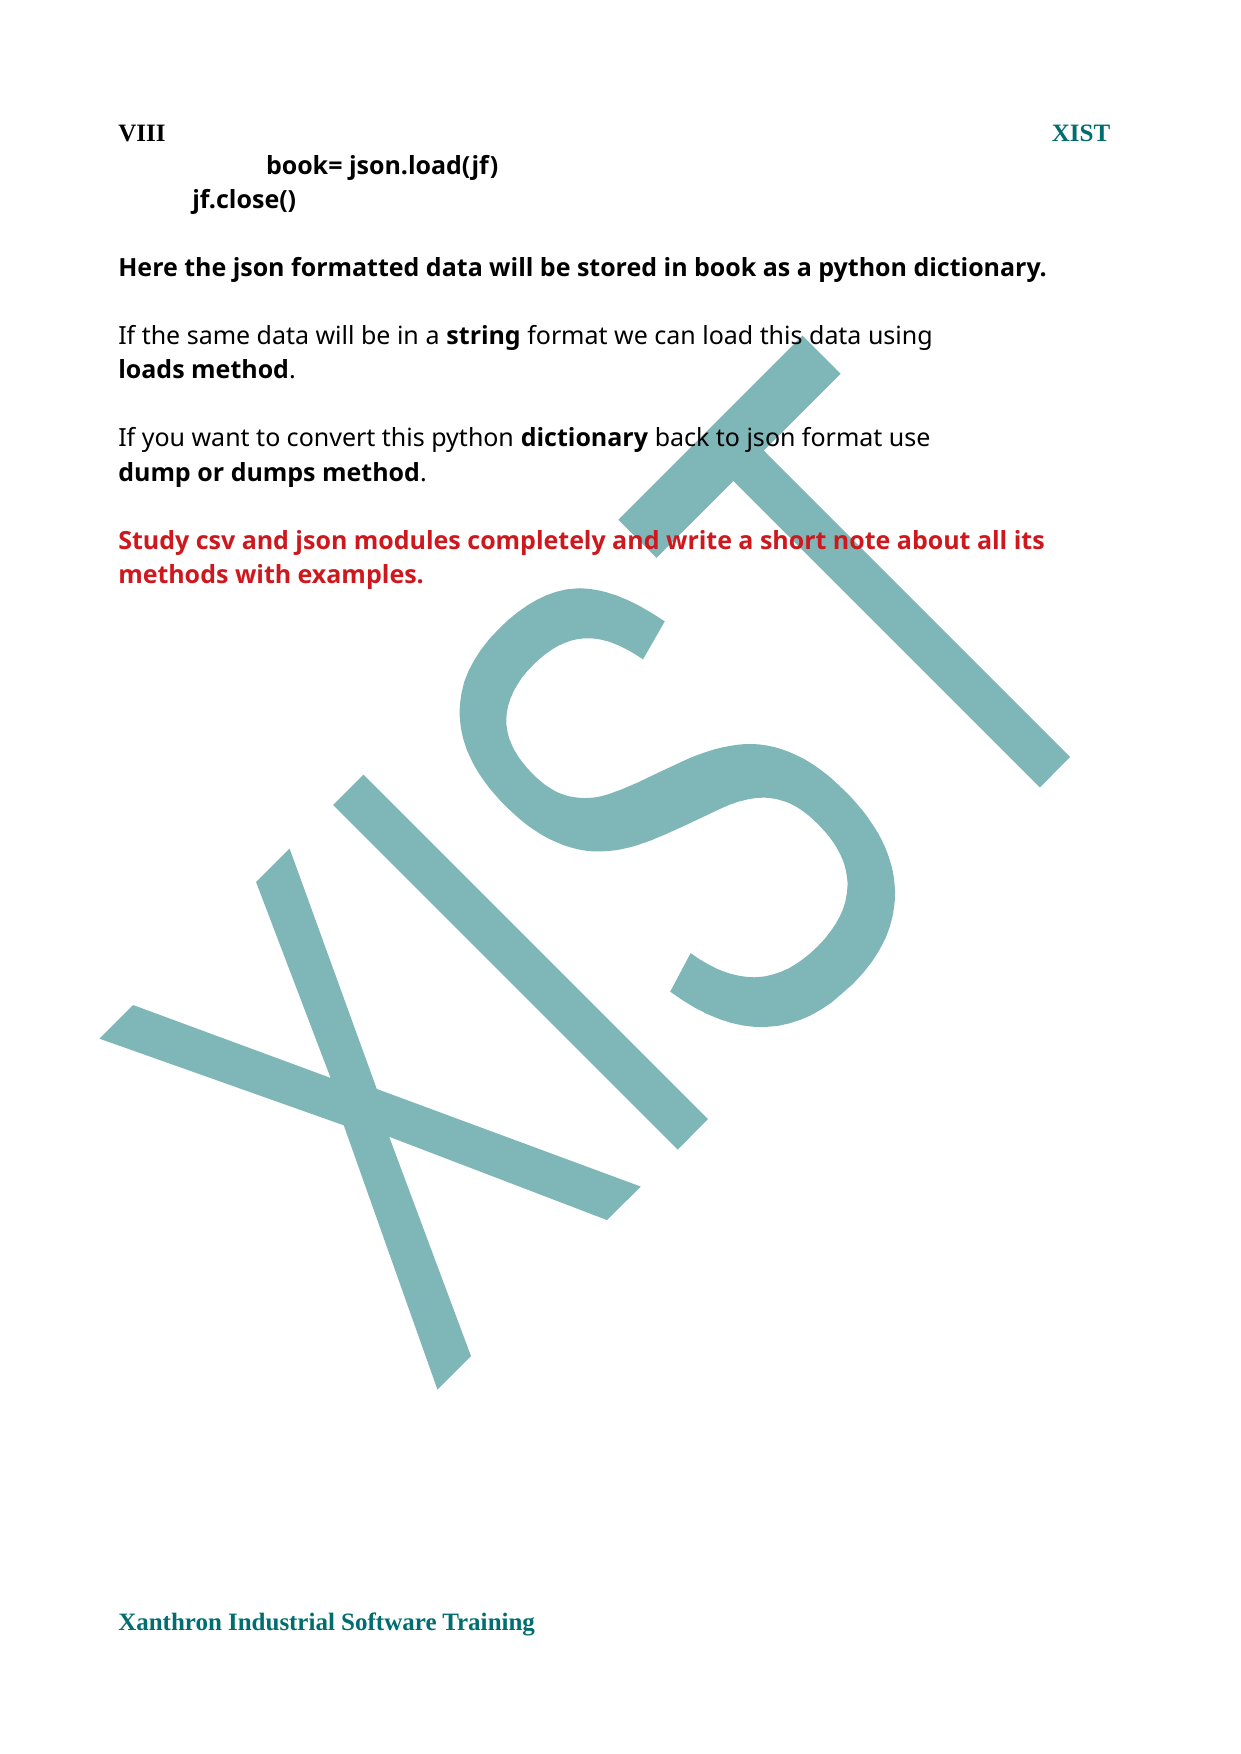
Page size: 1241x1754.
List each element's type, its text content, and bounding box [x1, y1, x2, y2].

text book= json.load(jf) [118, 148, 1122, 182]
text If the same data will be in a string format we can load this data using [118, 318, 1122, 352]
text dump or dumps method. [118, 454, 1122, 488]
text Here the json formatted data will be stored in book as a python dictionary. [118, 250, 1122, 284]
text jf.close() [118, 182, 1122, 216]
text Study csv and json modules completely and write a short note about all its methods with examples. [118, 522, 1122, 590]
text loads method. [118, 352, 1122, 386]
text If you want to convert this python dictionary back to json format use [118, 420, 1122, 454]
